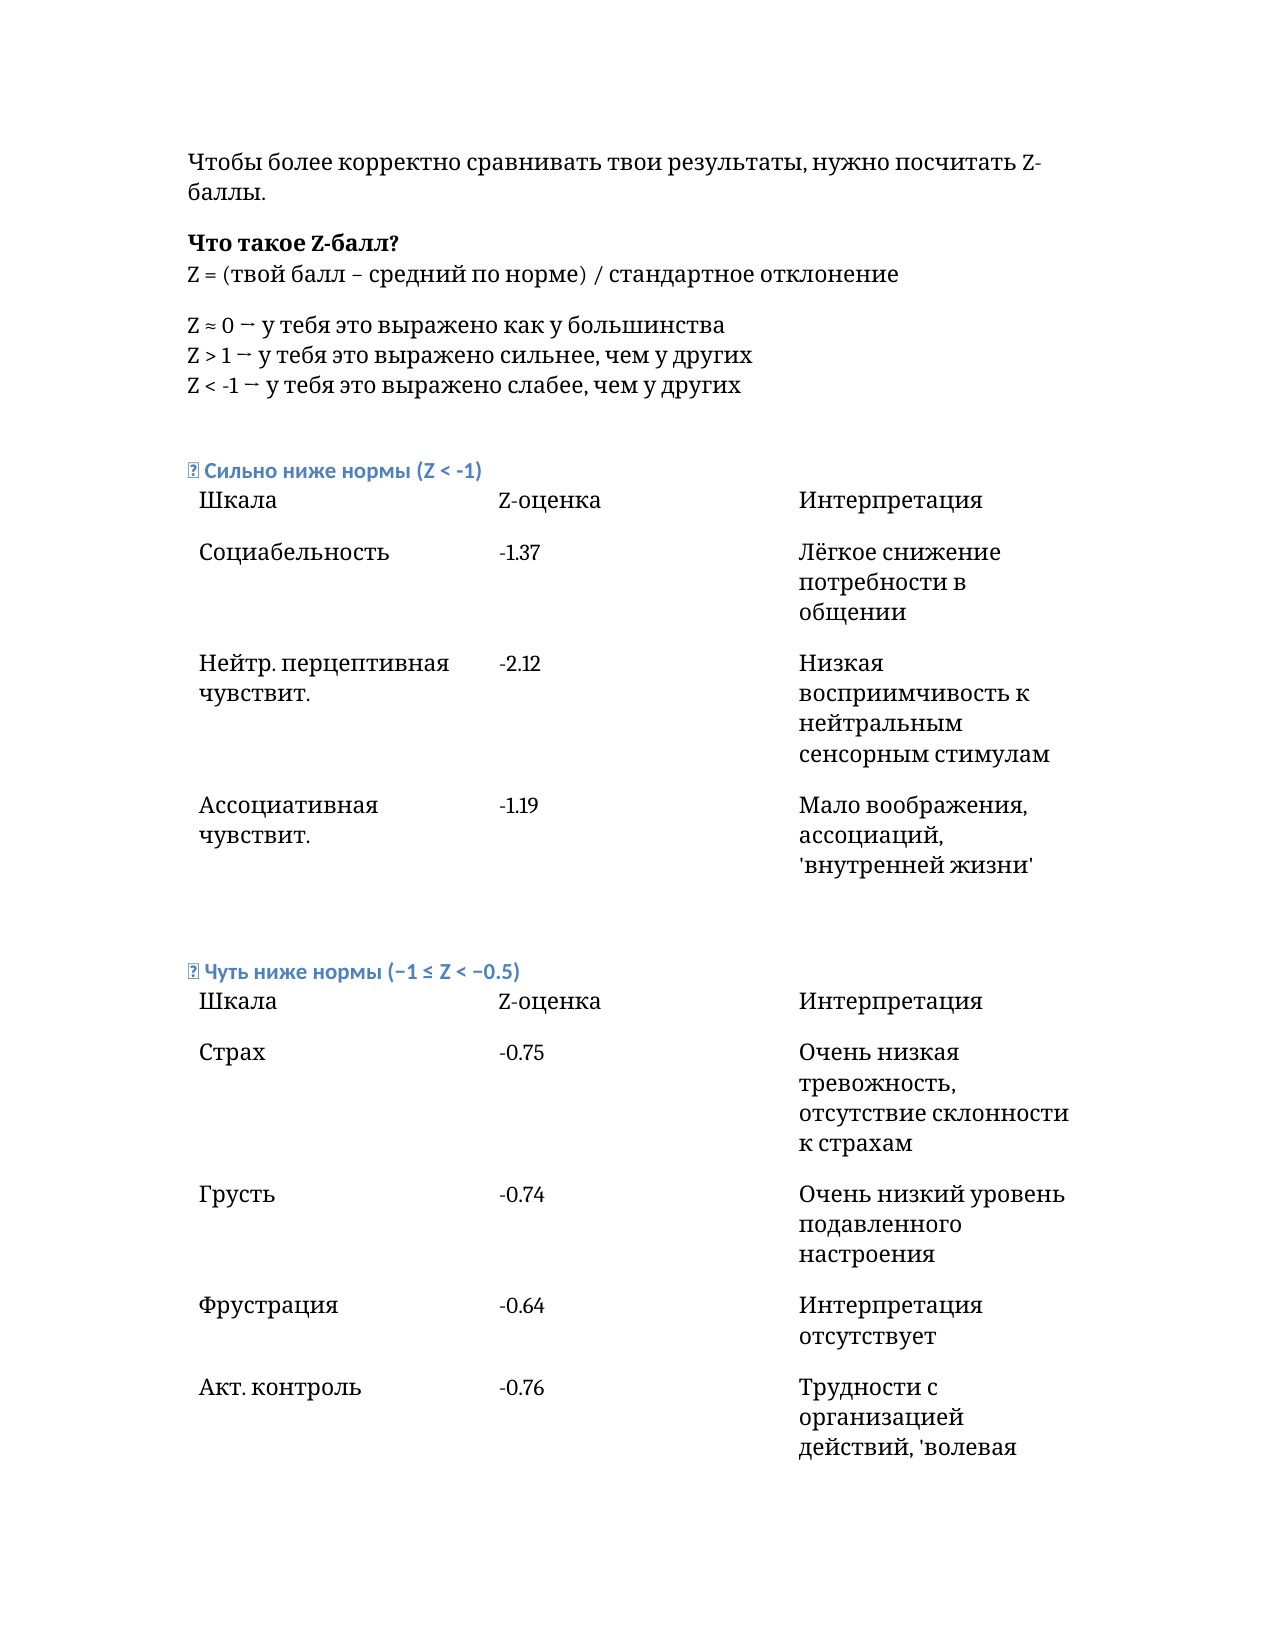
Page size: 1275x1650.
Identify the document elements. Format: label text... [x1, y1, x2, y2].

table_cell Нейтр. перцептивная чувствит. [188, 651, 487, 792]
table_cell -2.12 [488, 651, 787, 792]
table_cell Фрустрация [188, 1293, 487, 1374]
table_cell -1.19 [488, 793, 787, 904]
table_cell Интерпретация отсутствует [788, 1293, 1087, 1374]
table_cell Очень низкая тревожность, отсутствие склонности к страхам [788, 1040, 1087, 1182]
table_cell -1.37 [488, 539, 787, 651]
table_cell Лёгкое снижение потребности в общении [788, 539, 1087, 651]
table_header Z-оценка [488, 989, 787, 1040]
text Чтобы более корректно сравнивать твои результаты, нужно посчитать Z-баллы. [187, 150, 1087, 207]
text Что такое Z-балл? Z = (твой балл − средний по норме) / стандартное отклонение [187, 231, 1087, 288]
subtitle 📌 Сильно ниже нормы (Z < -1) [187, 424, 1087, 484]
table_cell -0.75 [488, 1040, 787, 1182]
table_header Интерпретация [788, 488, 1087, 539]
table_cell Очень низкий уровень подавленного настроения [788, 1182, 1087, 1293]
table_cell Грусть [188, 1182, 487, 1293]
table_header Шкала [188, 488, 487, 539]
table_cell Акт. контроль [188, 1375, 487, 1461]
table_header Z-оценка [488, 488, 787, 539]
table_cell Низкая восприимчивость к нейтральным сенсорным стимулам [788, 651, 1087, 792]
table_cell Ассоциативная чувствит. [188, 793, 487, 904]
table_cell Социабельность [188, 539, 487, 651]
subtitle 📌 Чуть ниже нормы (−1 ≤ Z < −0.5) [187, 925, 1087, 985]
table_header Интерпретация [788, 989, 1087, 1040]
table_header Шкала [188, 989, 487, 1040]
table_cell Страх [188, 1040, 487, 1182]
table_cell -0.64 [488, 1293, 787, 1374]
text Z ≈ 0 → у тебя это выражено как у большинства Z > 1 → у тебя это выражено сильнее, чем у других Z < -1 → у тебя это выражено слабее, чем у других [187, 312, 1087, 399]
table_cell -0.74 [488, 1182, 787, 1293]
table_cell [788, 1375, 1087, 1461]
table_cell Мало воображения, ассоциаций, 'внутренней жизни' [788, 793, 1087, 904]
table_cell -0.76 [488, 1375, 787, 1461]
